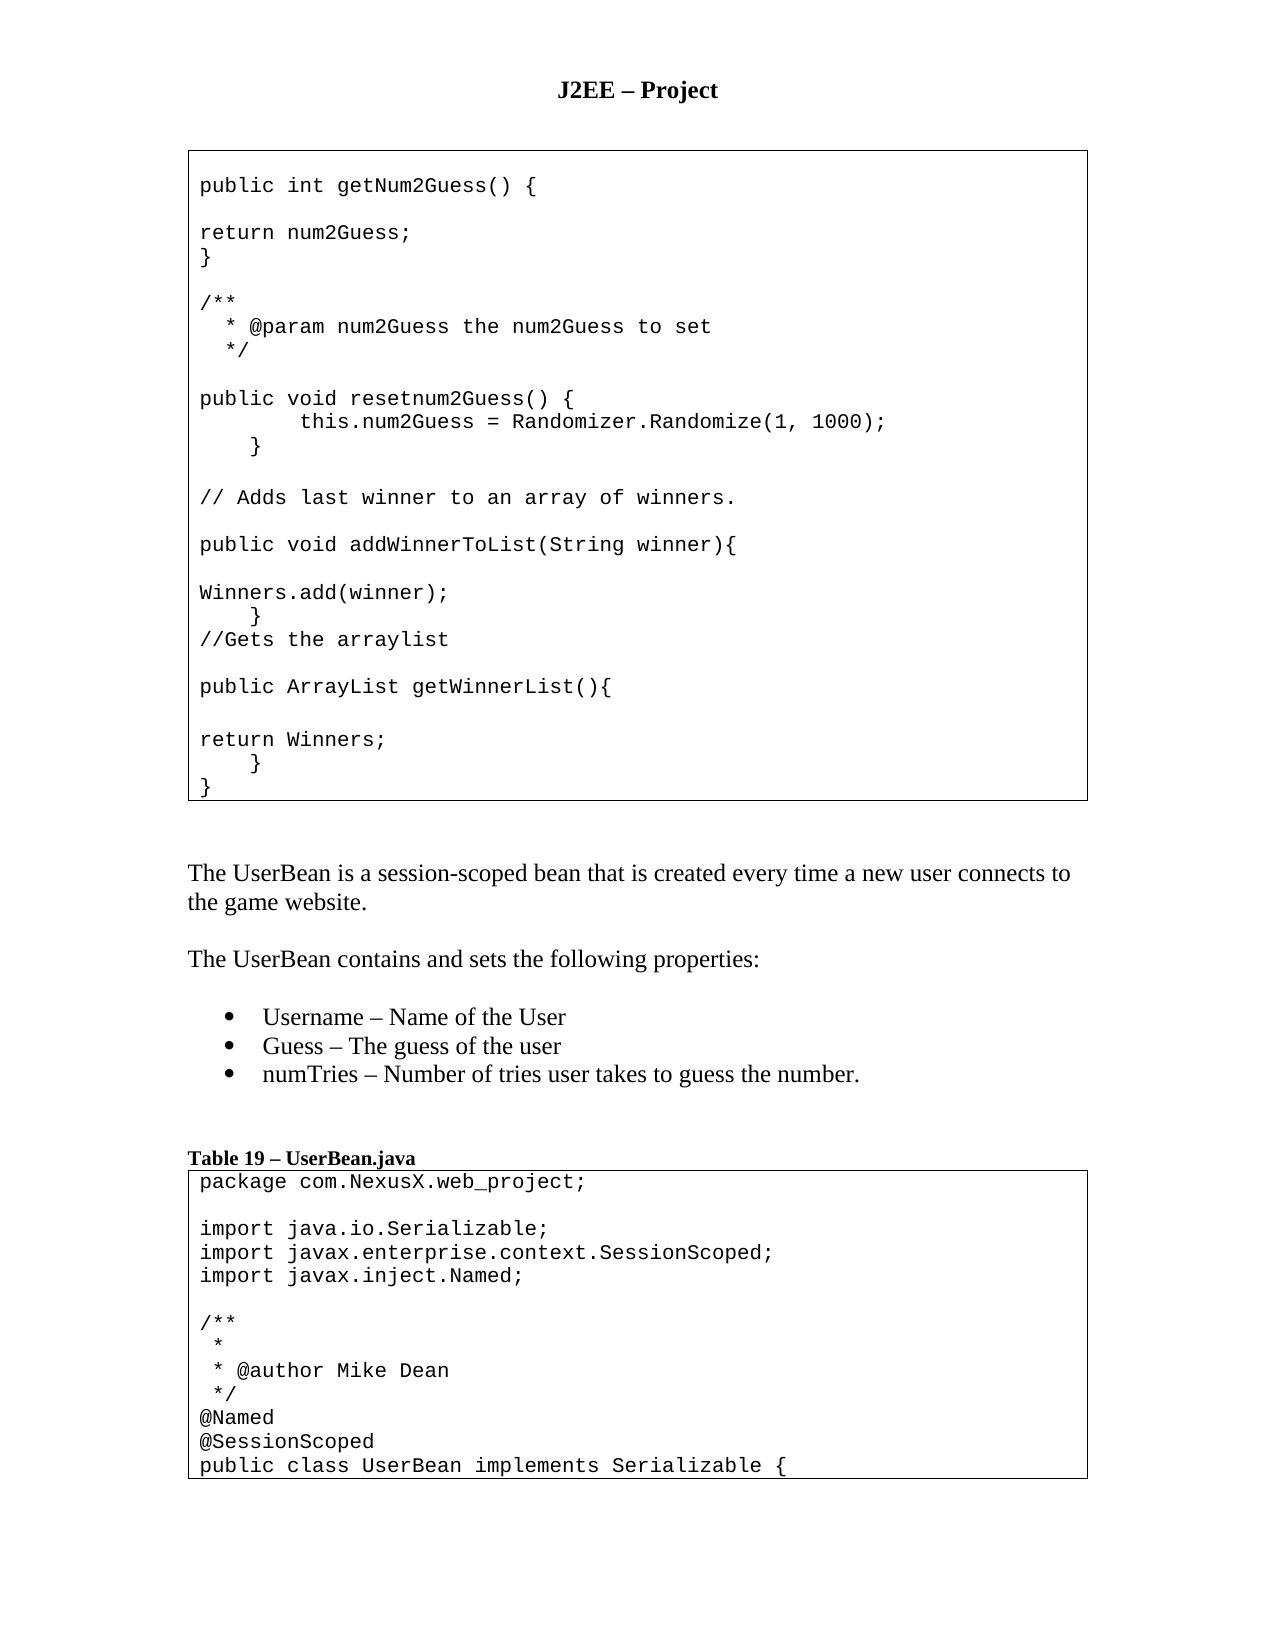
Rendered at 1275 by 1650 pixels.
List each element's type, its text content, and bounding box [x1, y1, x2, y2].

text The UserBean contains and sets the following properties: [187, 944, 1087, 973]
text The UserBean is a session-scoped bean that is created every time a new user connects to the game website. [187, 858, 1087, 916]
list Username – Name of the User [225, 1002, 1087, 1031]
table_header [189, 1171, 1087, 1478]
text Table 19 – UserBean.java [187, 1146, 1087, 1170]
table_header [189, 151, 1087, 800]
list Guess – The guess of the user [225, 1031, 1087, 1059]
list numTries – Number of tries user takes to guess the number. [225, 1059, 1087, 1088]
